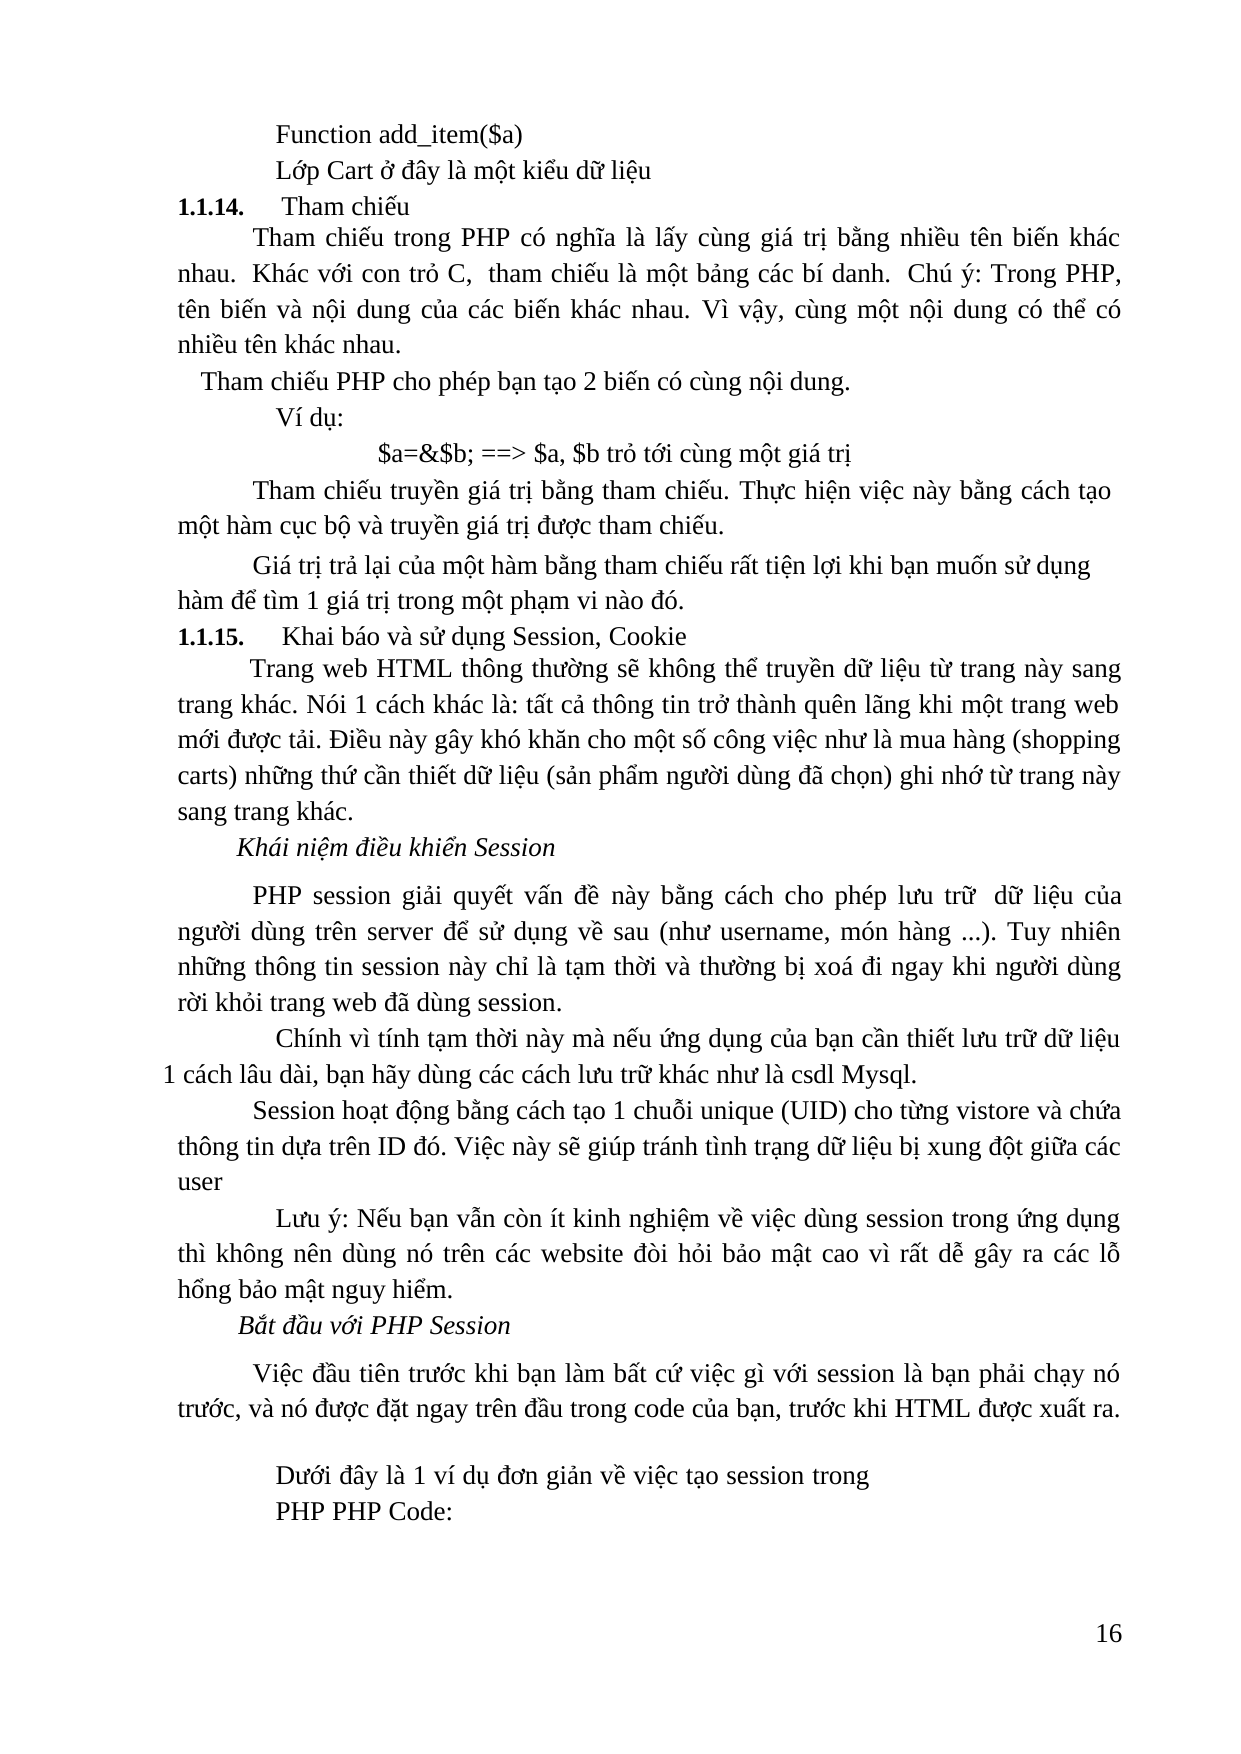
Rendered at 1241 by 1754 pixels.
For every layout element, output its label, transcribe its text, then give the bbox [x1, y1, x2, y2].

text PHP session giải quyết vấn đề này bằng cách cho phép lưu trữ dữ liệu của người dùng trên server để sử dụng về sau (như username, món hàng ...). Tuy nhiên những thông tin session này chỉ là tạm thời và thường bị xoá đi ngay khi người dùng rời khỏi trang web đã dùng session. [177, 879, 1122, 1017]
text Tham chiếu PHP cho phép bạn tạo 2 biến có cùng nội dung. [200, 364, 1122, 396]
text Dưới đây là 1 ví dụ đơn giản về việc tạo session trong PHP PHP Code: [275, 1459, 869, 1526]
text Function add_item($a) [275, 118, 1122, 149]
text Việc đầu tiên trước khi bạn làm bất cứ việc gì với session là bạn phải chạy nó trước, và nó được đặt ngay trên đầu trong code của bạn, trước khi HTML được xuất ra. [177, 1357, 1122, 1423]
text $a=&$b; ==> $a, $b trỏ tới cùng một giá trị [378, 437, 1122, 468]
subtitle Khai báo và sử dụng Session, Cookie [177, 621, 1122, 652]
text Khái niệm điều khiển Session [236, 831, 1122, 862]
text Trang web HTML thông thường sẽ không thể truyền dữ liệu từ trang này sang trang khác. Nói 1 cách khác là: tất cả thông tin trở thành quên lãng khi một trang web mới được tải. Điều này gây khó khăn cho một số công việc như là mua hàng (shopping carts) những thứ cần thiết dữ liệu (sản phẩm người dùng đã chọn) ghi nhớ từ trang này sang trang khác. [177, 652, 1122, 826]
text Giá trị trả lại của một hàm bằng tham chiếu rất tiện lợi khi bạn muốn sử dụng hàm để tìm 1 giá trị trong một phạm vi nào đó. [177, 549, 1122, 616]
subtitle Tham chiếu [177, 190, 1122, 221]
text Tham chiếu trong PHP có nghĩa là lấy cùng giá trị bằng nhiều tên biến khác nhau. Khác với con trỏ C, tham chiếu là một bảng các bí danh. Chú ý: Trong PHP, tên biến và nội dung của các biến khác nhau. Vì vậy, cùng một nội dung có thể có nhiều tên khác nhau. [177, 221, 1122, 360]
text Ví dụ: [275, 401, 1122, 432]
text Lưu ý: Nếu bạn vẫn còn ít kinh nghiệm về việc dùng session trong ứng dụng thì không nên dùng nó trên các website đòi hỏi bảo mật cao vì rất dễ gây ra các lỗ hổng bảo mật nguy hiểm. [177, 1202, 1122, 1304]
text Lớp Cart ở đây là một kiểu dữ liệu [275, 154, 1122, 186]
text Bắt đầu với PHP Session [238, 1309, 1122, 1340]
text Session hoạt động bằng cách tạo 1 chuỗi unique (UID) cho từng vistore và chứa thông tin dựa trên ID đó. Việc này sẽ giúp tránh tình trạng dữ liệu bị xung đột giữa các user [177, 1094, 1122, 1197]
text Chính vì tính tạm thời này mà nếu ứng dụng của bạn cần thiết lưu trữ dữ liệu 1 cách lâu dài, bạn hãy dùng các cách lưu trữ khác như là csdl Mysql. [162, 1022, 1122, 1089]
text Tham chiếu truyền giá trị bằng tham chiếu. Thực hiện việc này bằng cách tạo một hàm cục bộ và truyền giá trị được tham chiếu. [177, 474, 1122, 540]
